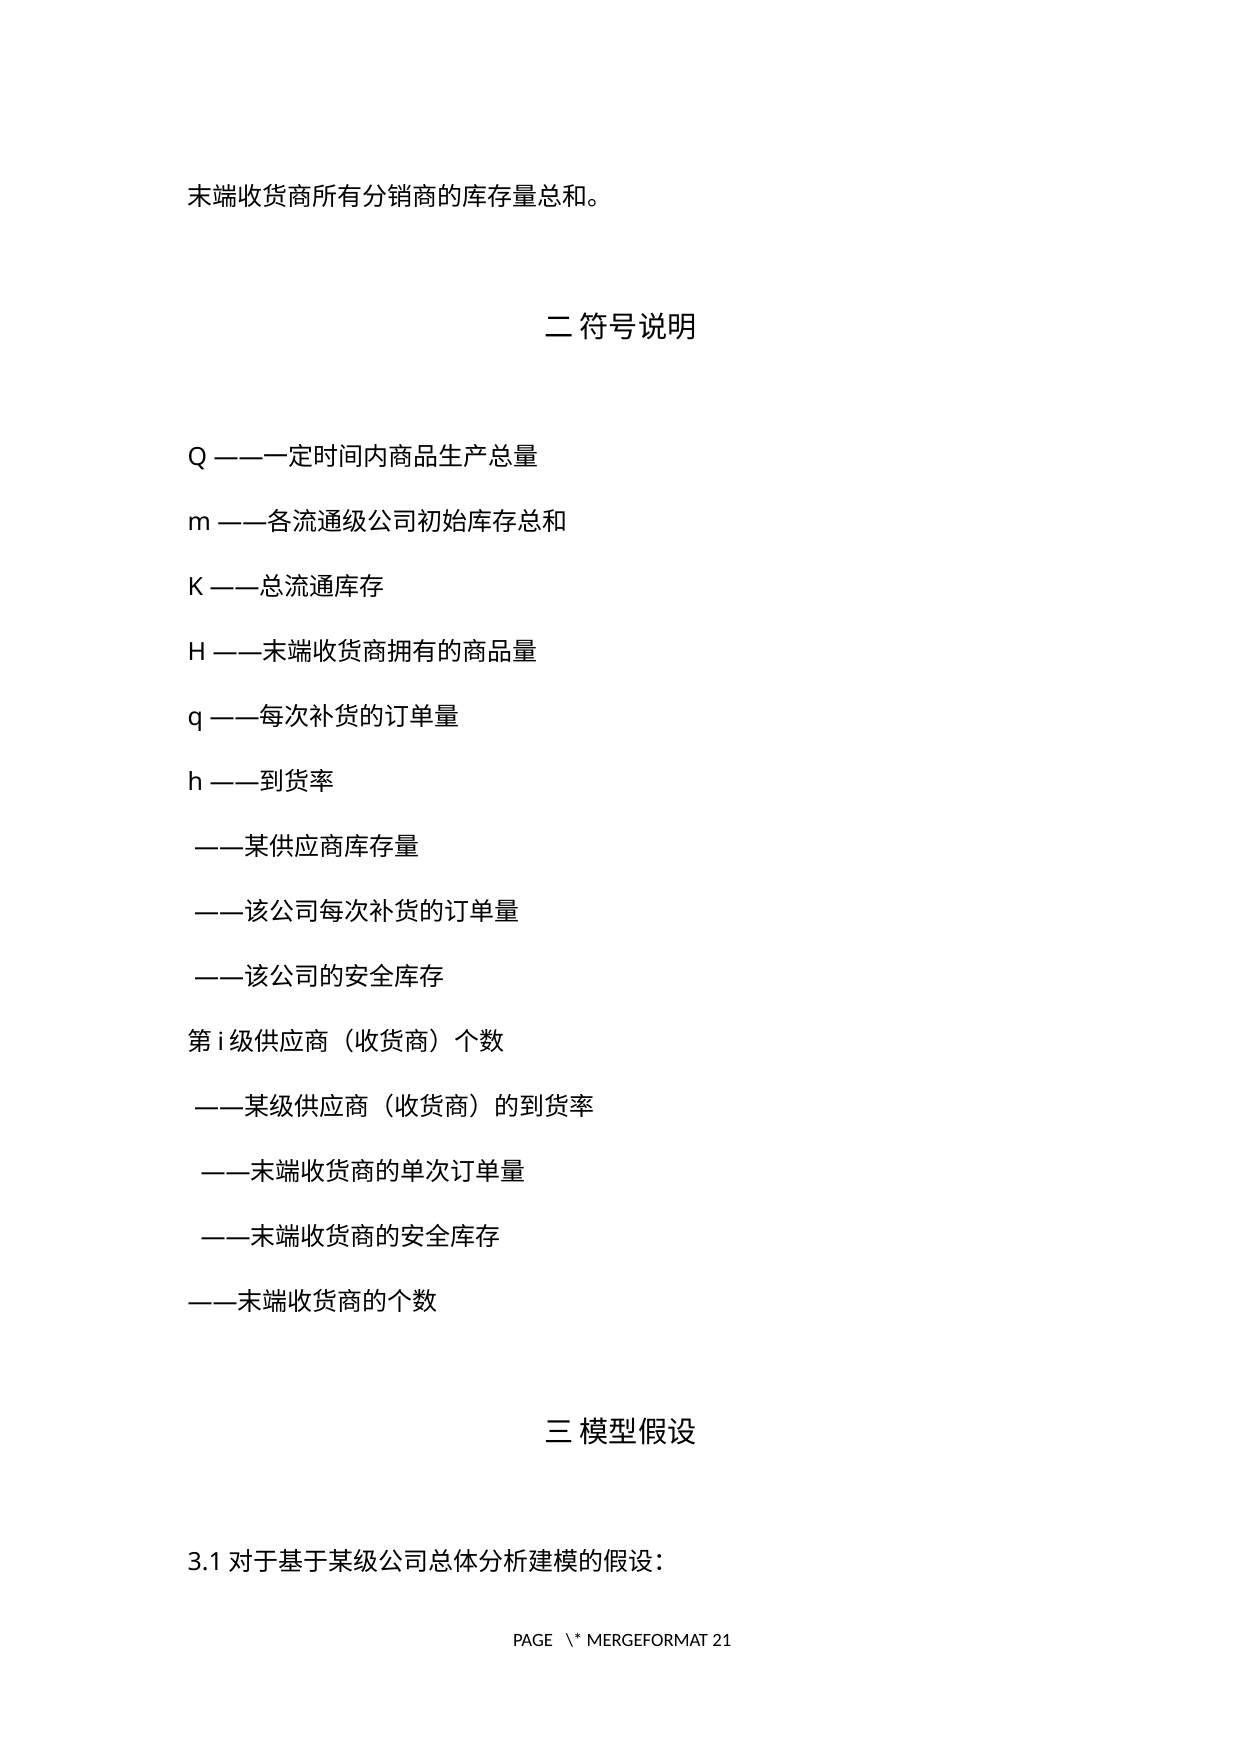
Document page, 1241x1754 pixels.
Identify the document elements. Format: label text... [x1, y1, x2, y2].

text ——某供应商库存量 [187, 812, 1053, 877]
text ——该公司的安全库存 [187, 942, 1053, 1007]
text ——末端收货商的安全库存 [187, 1202, 1053, 1267]
text 第i级供应商（收货商）个数 [187, 1007, 1053, 1072]
text ——末端收货商的个数 [187, 1267, 1053, 1332]
text ——末端收货商的单次订单量 [187, 1137, 1053, 1202]
text K ——总流通库存 [187, 552, 1053, 617]
text 3.1对于基于某级公司总体分析建模的假设： [187, 1527, 1053, 1592]
text ——某级供应商（收货商）的到货率 [187, 1072, 1053, 1137]
text q ——每次补货的订单量 [187, 682, 1053, 747]
text 三 模型假设 [187, 1397, 1053, 1462]
text H ——末端收货商拥有的商品量 [187, 617, 1053, 682]
text Q ——一定时间内商品生产总量 [187, 422, 1053, 487]
text 二 符号说明 [187, 292, 1053, 357]
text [187, 162, 1053, 227]
text m ——各流通级公司初始库存总和 [187, 487, 1053, 552]
text ——该公司每次补货的订单量 [187, 877, 1053, 942]
text h ——到货率 [187, 747, 1053, 812]
